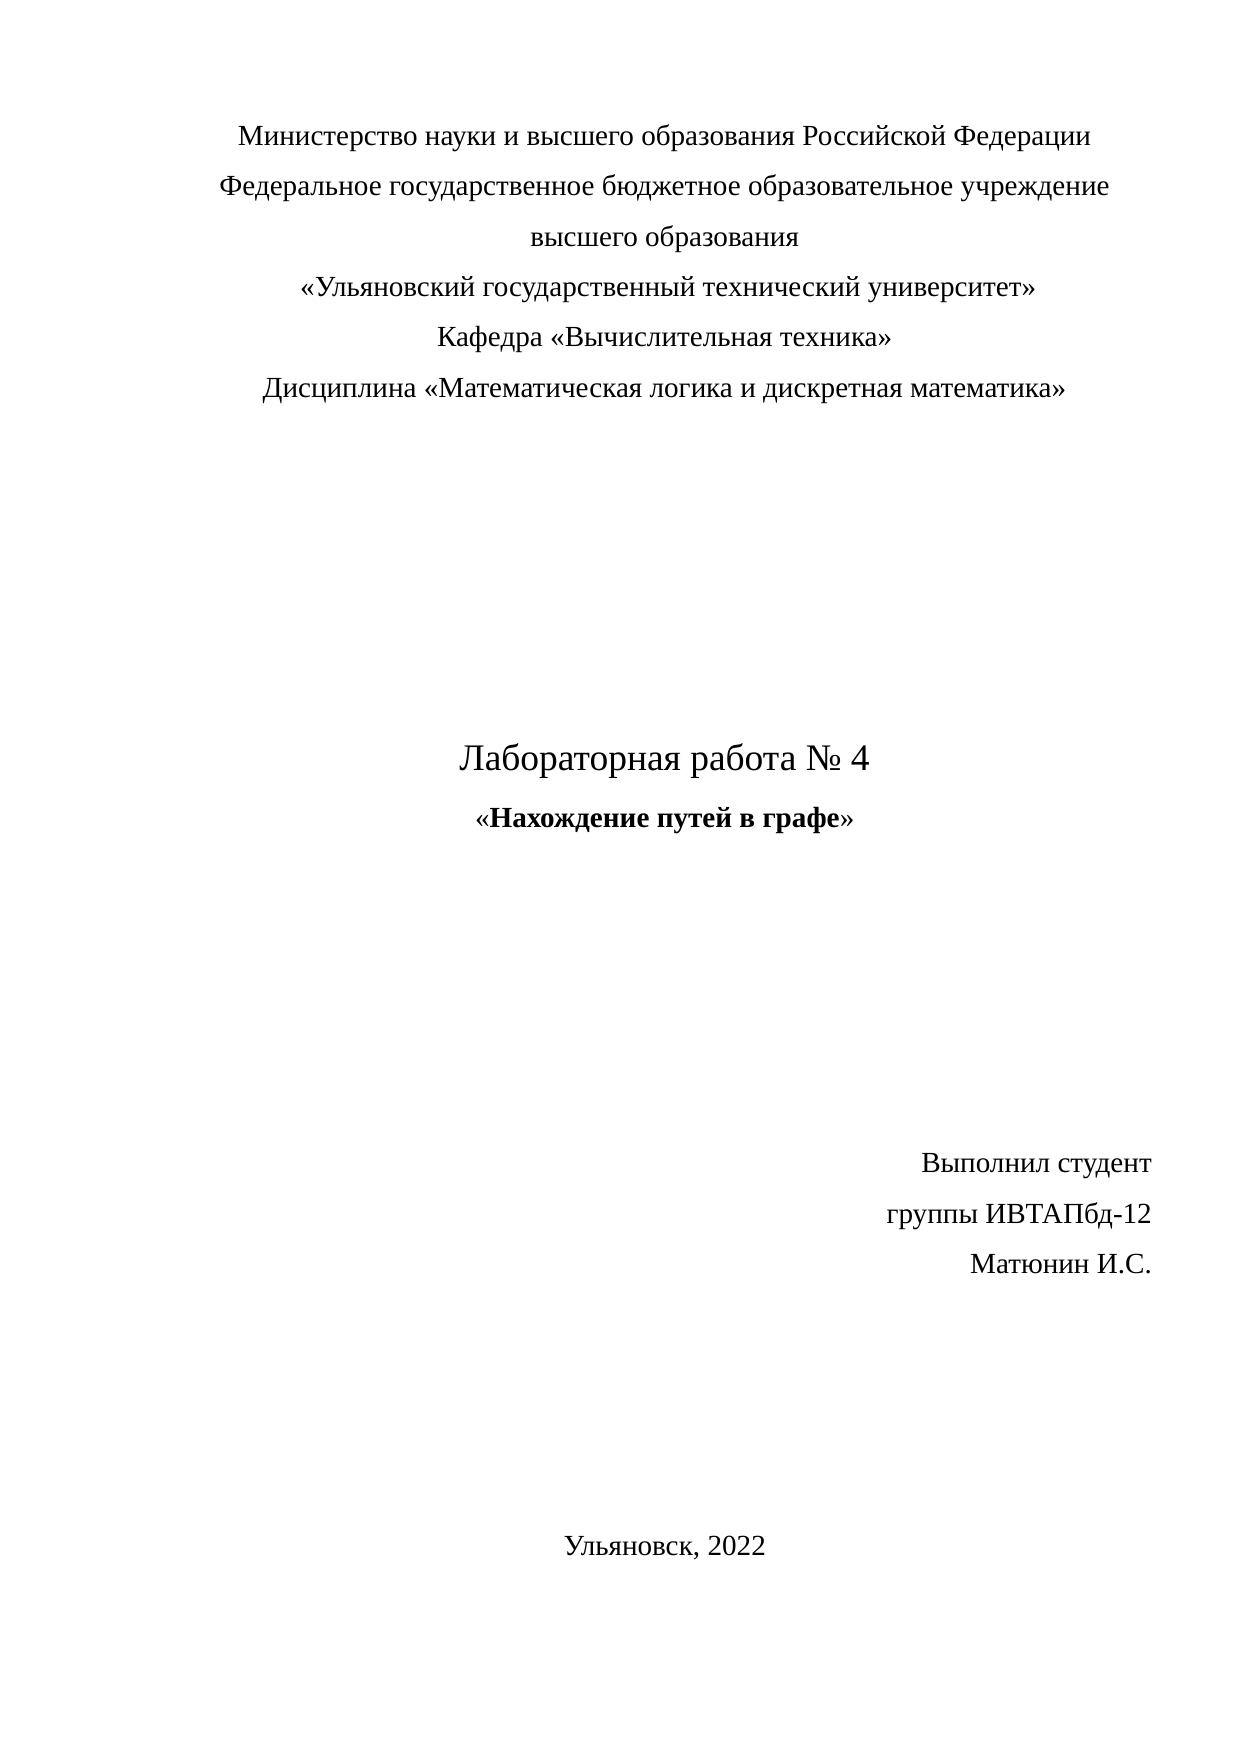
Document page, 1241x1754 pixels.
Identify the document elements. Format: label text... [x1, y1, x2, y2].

text Матюнин И.С. [177, 1246, 1152, 1280]
text Дисциплина «Математическая логика и дискретная математика» [177, 370, 1152, 403]
text Лабораторная работа № 4 [177, 736, 1152, 779]
text «Ульяновский государственный технический университет» [177, 269, 1152, 303]
text Ульяновск, 2022 [177, 1528, 1152, 1561]
text группы ИВТАПбд-12 [177, 1196, 1152, 1229]
text Кафедра «Вычислительная техника» [177, 319, 1152, 353]
text Федеральное государственное бюджетное образовательное учреждение высшего образования [177, 168, 1152, 252]
text Выполнил студент [177, 1146, 1152, 1179]
text «Нахождение путей в графе» [177, 801, 1152, 834]
text Министерство науки и высшего образования Российской Федерации [177, 118, 1152, 152]
